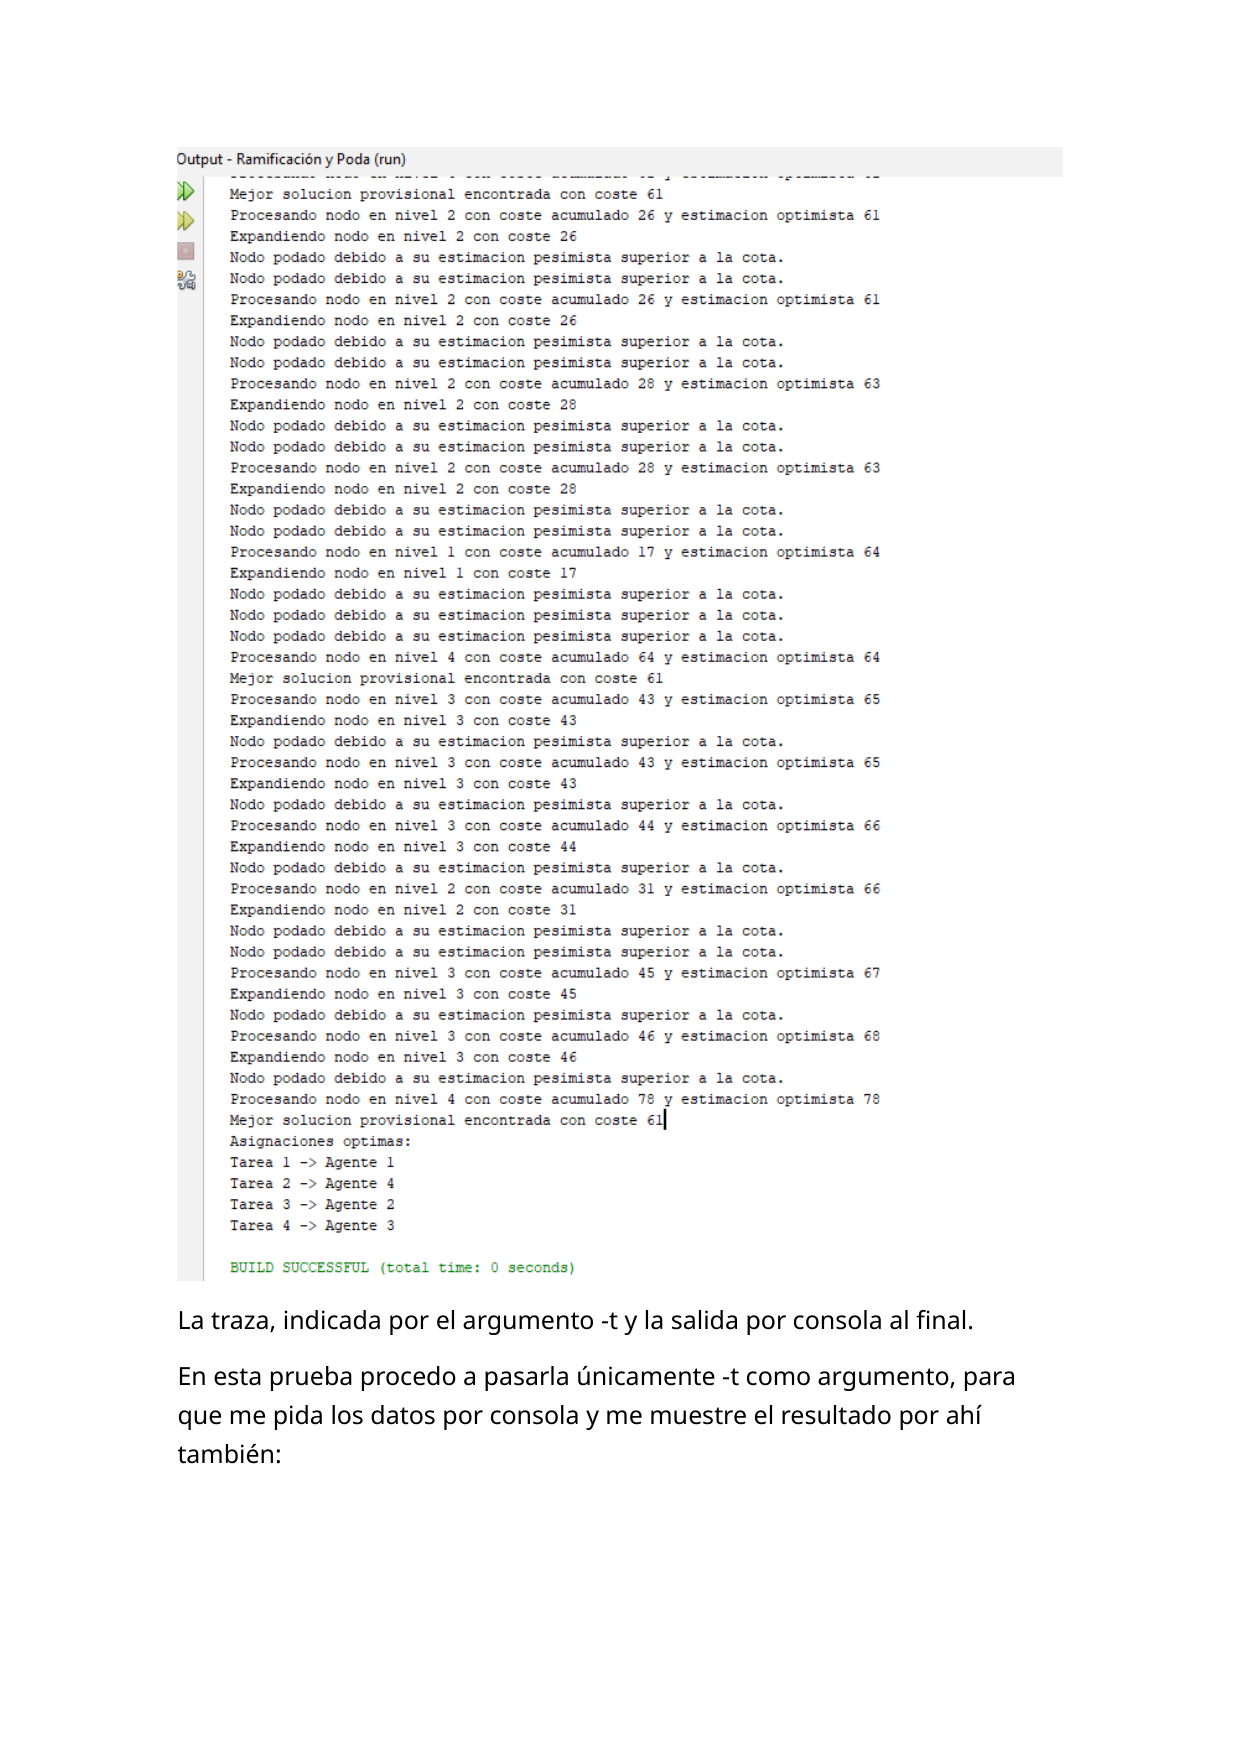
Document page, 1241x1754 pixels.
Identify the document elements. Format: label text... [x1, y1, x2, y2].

picture [177, 147, 1063, 1281]
text En esta prueba procedo a pasarla únicamente -t como argumento, para que me pida los datos por consola y me muestre el resultado por ahí también: [177, 1358, 1063, 1471]
text La traza, indicada por el argumento -t y la salida por consola al final. [177, 1303, 1063, 1337]
